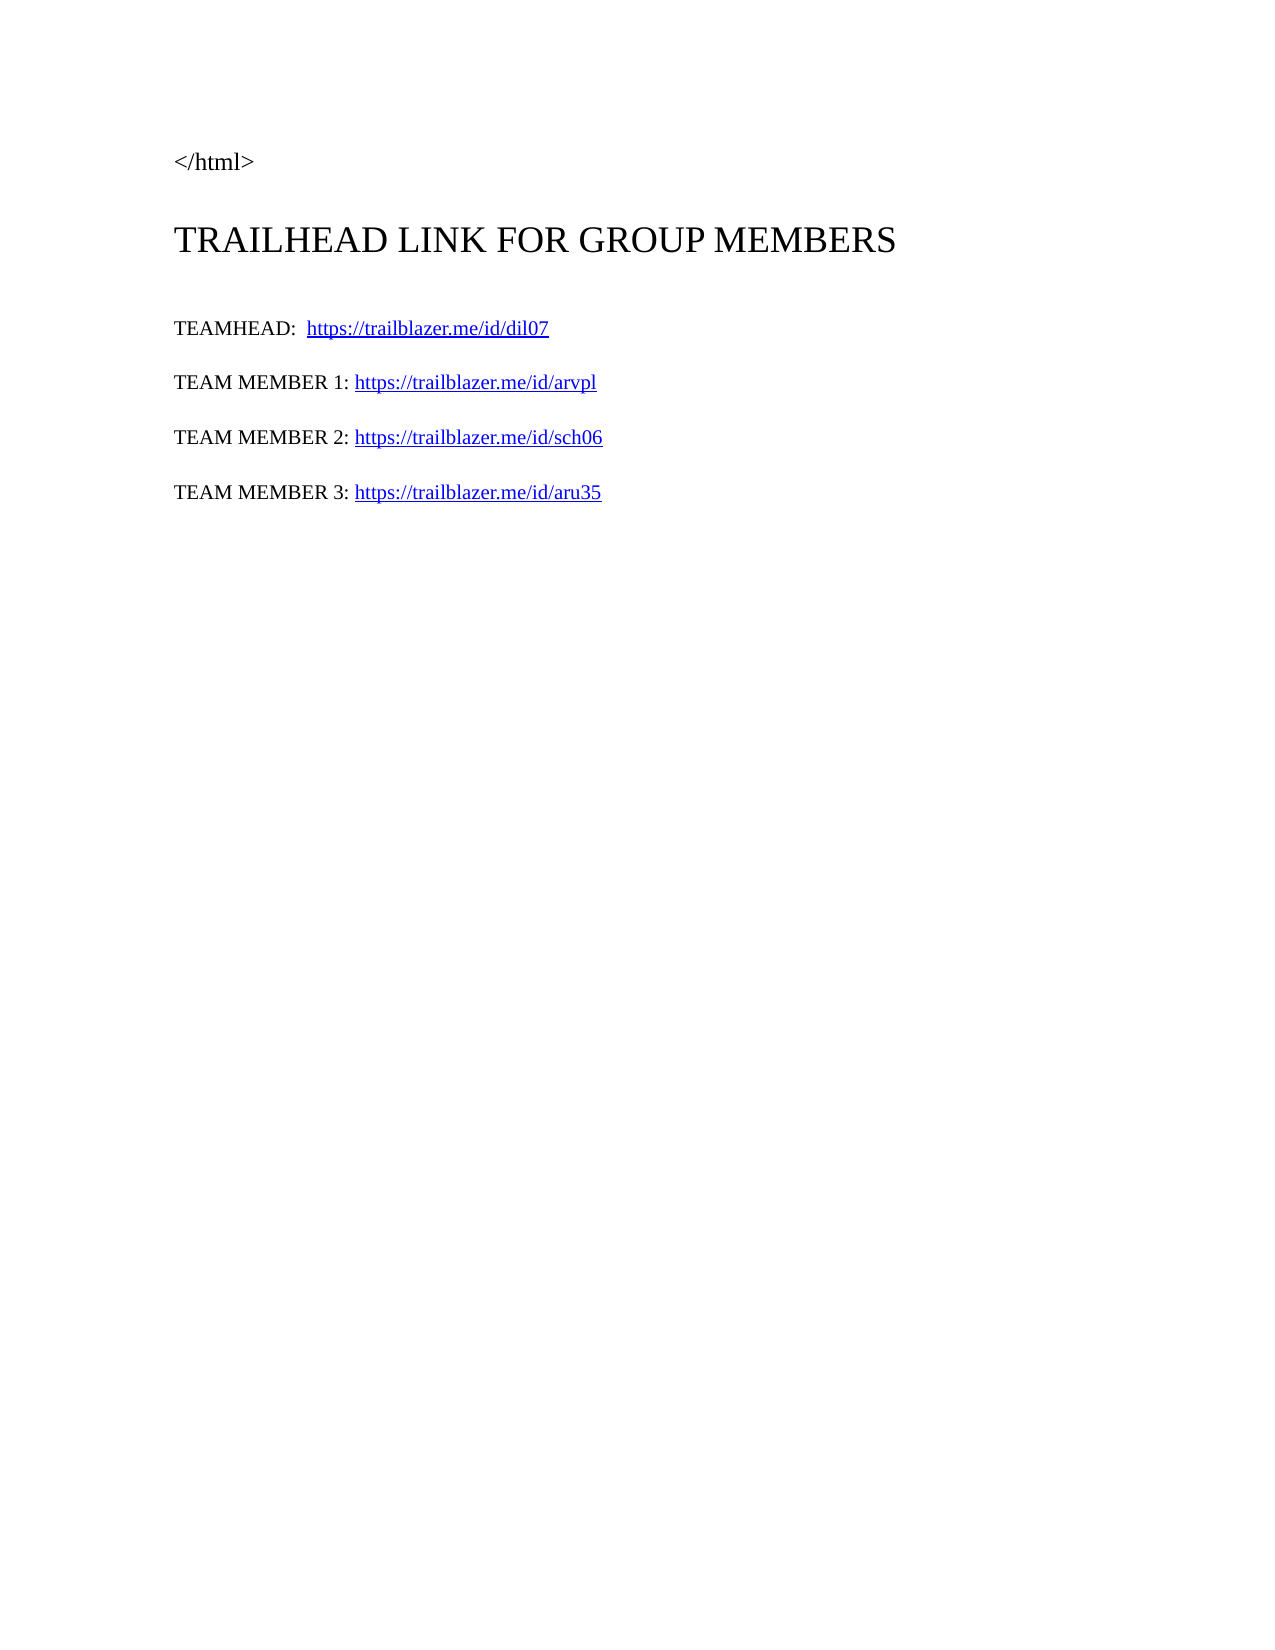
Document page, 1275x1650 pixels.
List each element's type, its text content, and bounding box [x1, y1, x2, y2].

text TEAM MEMBER 1: https://trailblazer.me/id/arvpl [173, 369, 1125, 395]
text TEAMHEAD: https://trailblazer.me/id/dil07 [173, 314, 1125, 340]
text </html> [173, 150, 1125, 176]
text TEAM MEMBER 3: https://trailblazer.me/id/aru35 [173, 479, 1125, 504]
text TRAILHEAD LINK FOR GROUP MEMBERS [173, 232, 1125, 258]
text TEAM MEMBER 2: https://trailblazer.me/id/sch06 [173, 424, 1125, 450]
